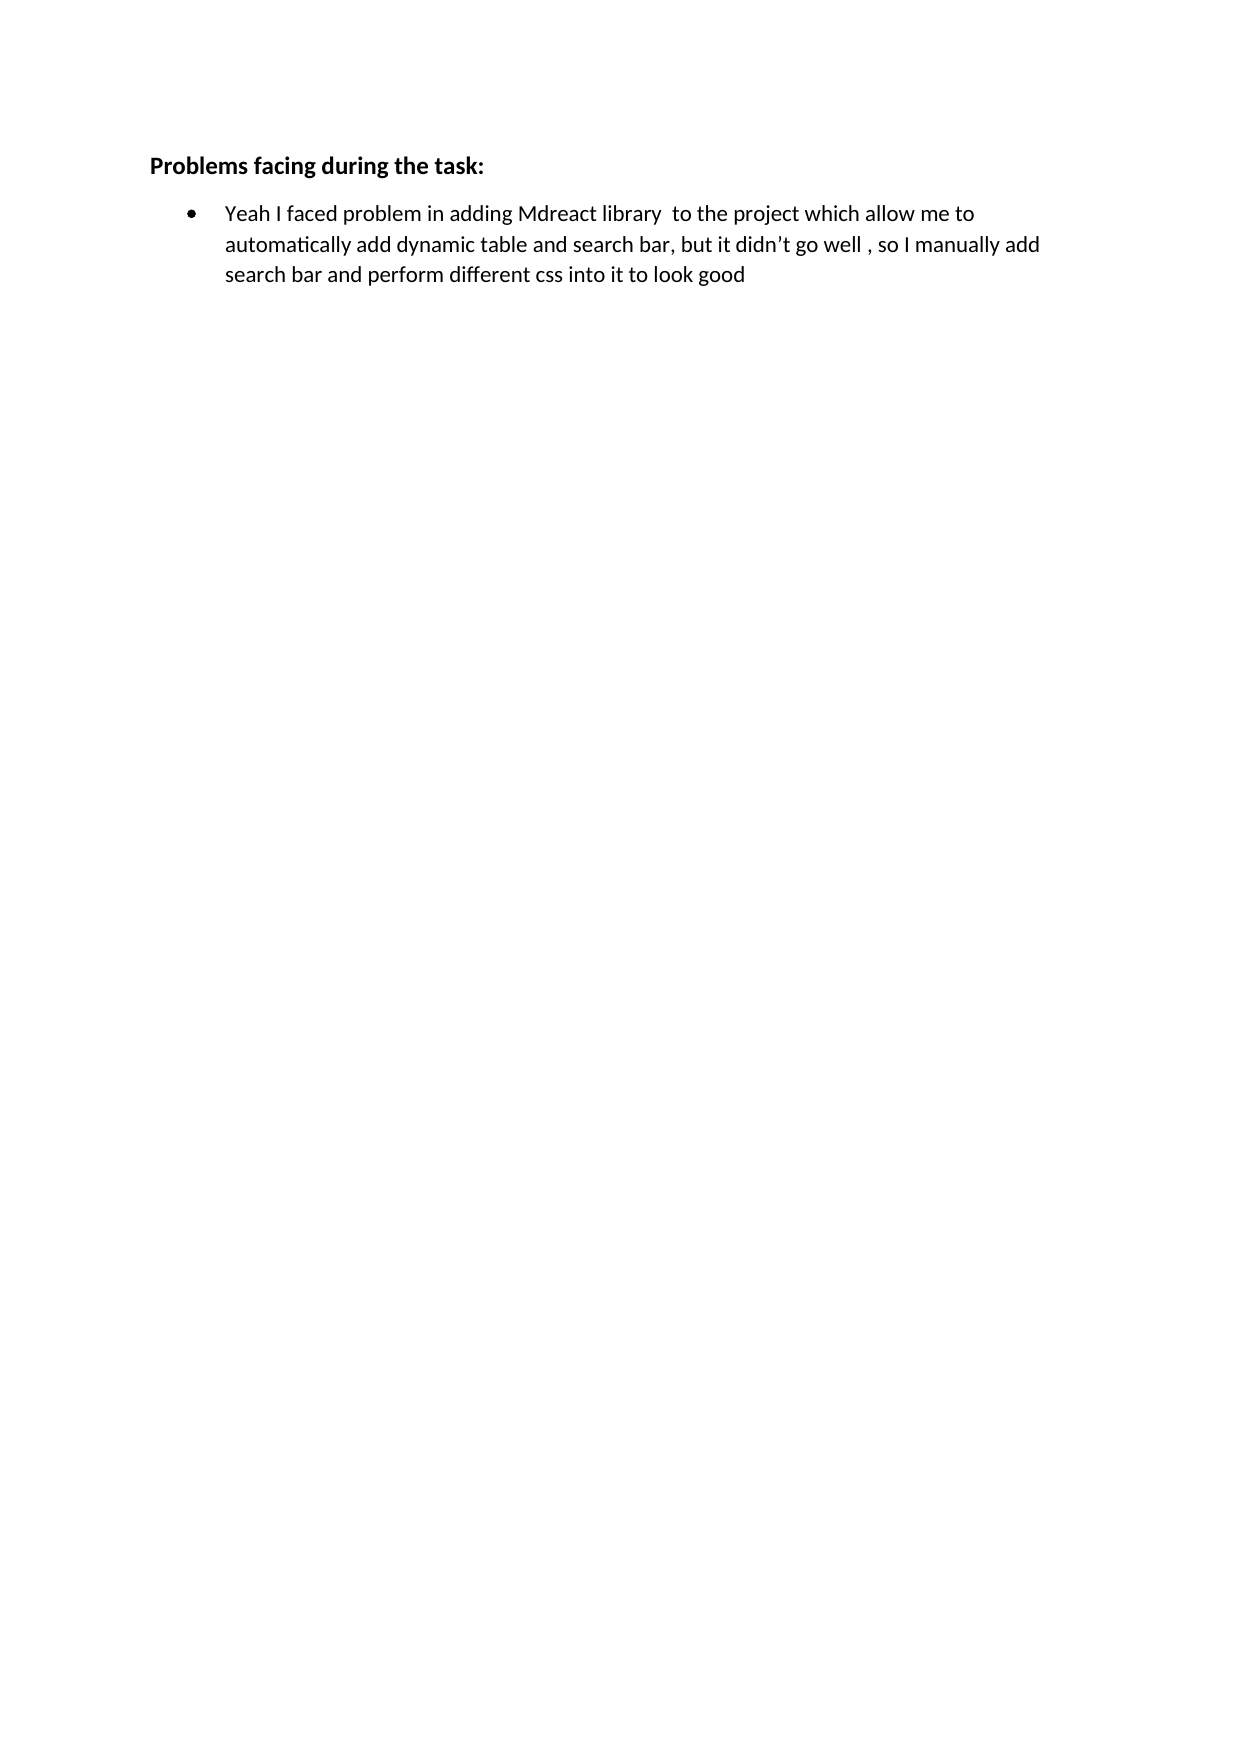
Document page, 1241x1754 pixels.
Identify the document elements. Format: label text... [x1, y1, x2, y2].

list Yeah I faced problem in adding Mdreact library to the project which allow me to automatically add dynamic table and search bar, but it didn’t go well , so I manually add search bar and perform different css into it to look good [187, 199, 1090, 288]
text Problems facing during the task: [150, 150, 1090, 181]
